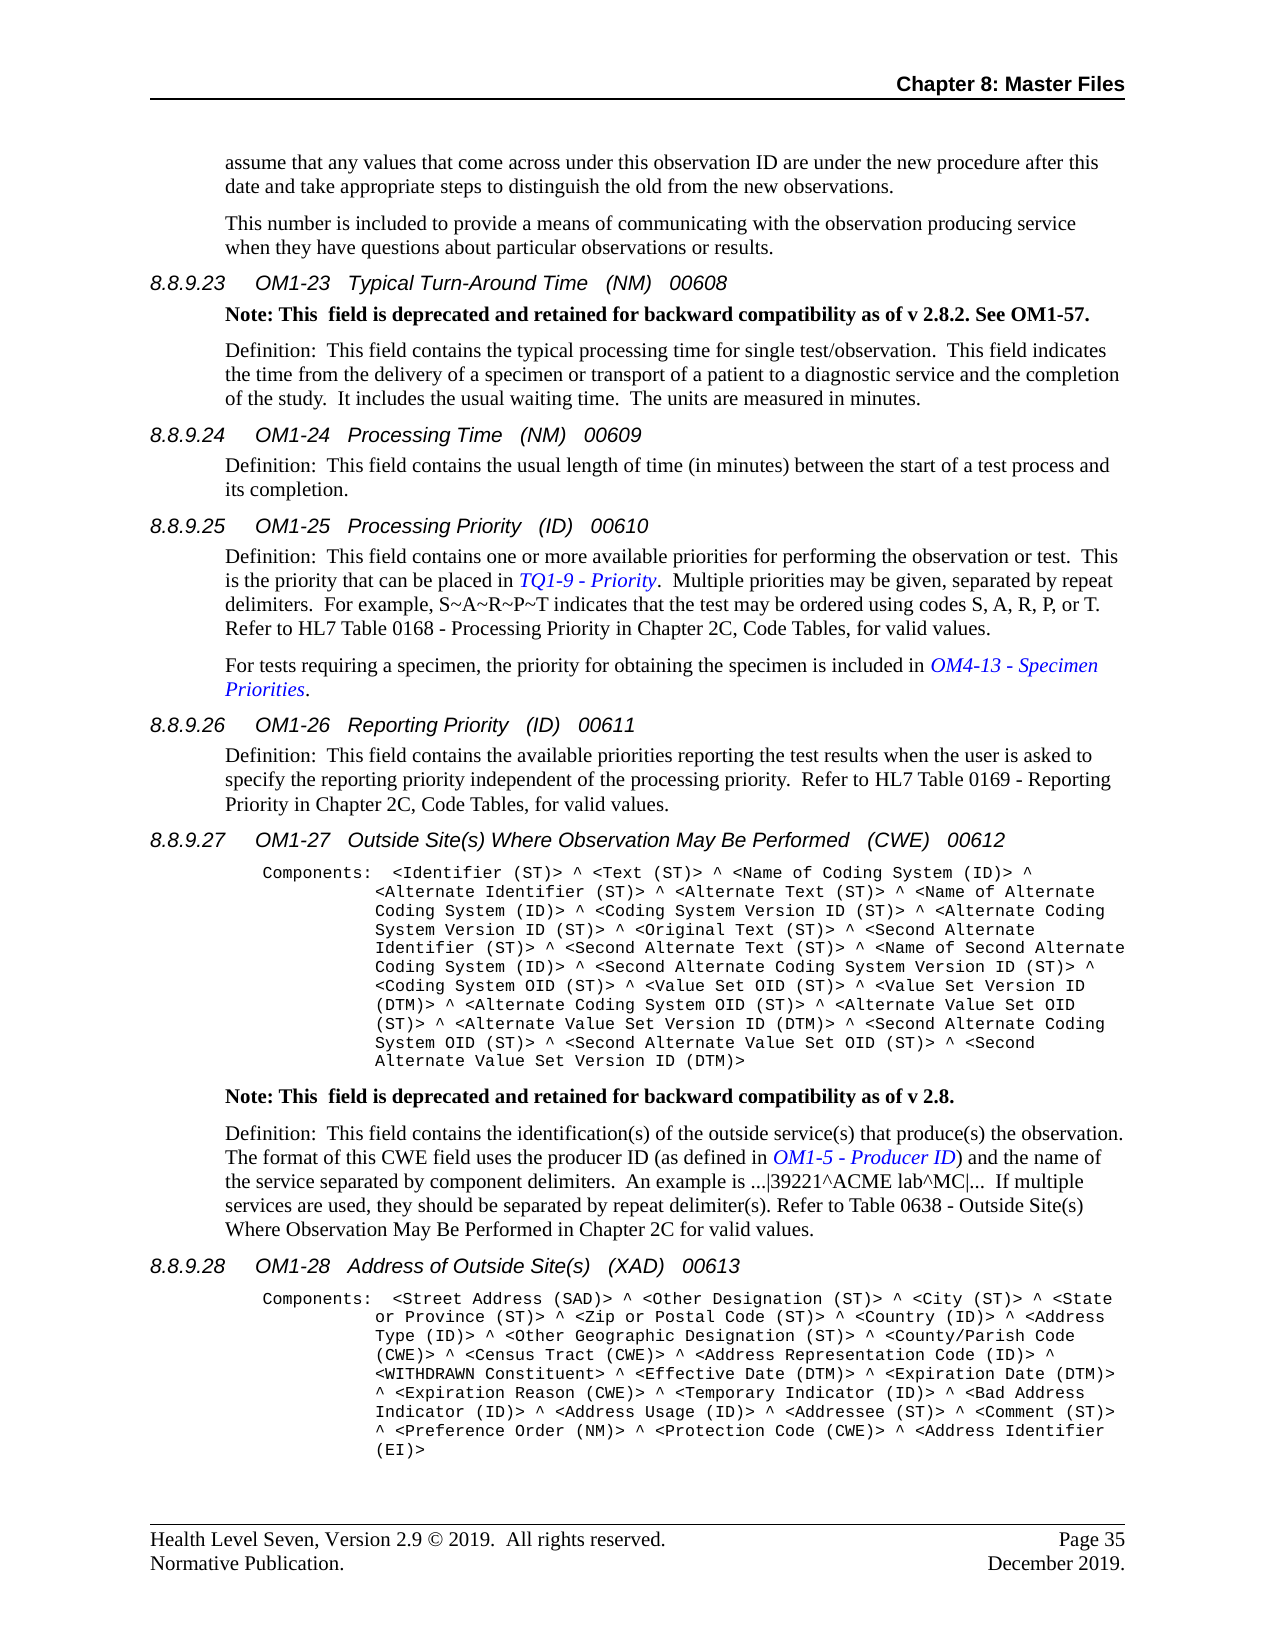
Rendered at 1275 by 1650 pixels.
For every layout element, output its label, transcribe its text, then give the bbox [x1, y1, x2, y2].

subtitle OM1-28 Address of Outside Site(s) (XAD) 00613 [150, 1254, 1125, 1278]
text This number is included to provide a means of communicating with the observation producing service when they have questions about particular observations or results. [225, 211, 1125, 259]
text Definition: This field contains one or more available priorities for performing the observation or test. This is the priority that can be placed in TQ1-9 - Priority. Multiple priorities may be given, separated by repeat delimiters. For example, S~A~R~P~T indicates that the test may be ordered using codes S, A, R, P, or T. Refer to HL7 Table 0168 - Processing Priority in Chapter 2C, Code Tables, for valid values. [225, 544, 1125, 640]
text Components: <Street Address (SAD)> ^ <Other Designation (ST)> ^ <City (ST)> ^ <State or Province (ST)> ^ <Zip or Postal Code (ST)> ^ <Country (ID)> ^ <Address Type (ID)> ^ <Other Geographic Designation (ST)> ^ <County/Parish Code (CWE)> ^ <Census Tract (CWE)> ^ <Address Representation Code (ID)> ^ <WITHDRAWN Constituent> ^ <Effective Date (DTM)> ^ <Expiration Date (DTM)> ^ <Expiration Reason (CWE)> ^ <Temporary Indicator (ID)> ^ <Bad Address Indicator (ID)> ^ <Address Usage (ID)> ^ <Addressee (ST)> ^ <Comment (ST)> ^ <Preference Order (NM)> ^ <Protection Code (CWE)> ^ <Address Identifier (EI)> [262, 1290, 1125, 1460]
text Definition: This field contains the usual length of time (in minutes) between the start of a test process and its completion. [225, 453, 1125, 501]
subtitle OM1-25 Processing Priority (ID) 00610 [150, 513, 1125, 537]
text For tests requiring a specimen, the priority for obtaining the specimen is included in OM4-13 - Specimen Priorities. [225, 652, 1125, 701]
text Definition: This field contains the typical processing time for single test/observation. This field indicates the time from the delivery of a specimen or transport of a patient to a diagnostic service and the completion of the study. It includes the usual waiting time. The units are measured in minutes. [225, 338, 1125, 410]
text Definition: This field contains the identification(s) of the outside service(s) that produce(s) the observation. The format of this CWE field uses the producer ID (as defined in OM1-5 - Producer ID) and the name of the service separated by component delimiters. An example is ...|39221^ACME lab^MC|... If multiple services are used, they should be separated by repeat delimiter(s). Refer to Table 0638 - Outside Site(s) Where Observation May Be Performed in Chapter 2C for valid values. [225, 1121, 1125, 1241]
subtitle OM1-23 Typical Turn-Around Time (NM) 00608 [150, 271, 1125, 295]
text Note: This field is deprecated and retained for backward compatibility as of v 2.8.2. See OM1-57. [225, 301, 1125, 326]
subtitle OM1-24 Processing Time (NM) 00609 [150, 423, 1125, 447]
text Note: This field is deprecated and retained for backward compatibility as of v 2.8. [225, 1084, 1125, 1108]
subtitle OM1-26 Reporting Priority (ID) 00611 [150, 713, 1125, 737]
subtitle OM1-27 Outside Site(s) Where Observation May Be Performed (CWE) 00612 [150, 828, 1125, 852]
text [225, 150, 1125, 198]
text Definition: This field contains the available priorities reporting the test results when the user is asked to specify the reporting priority independent of the processing priority. Refer to HL7 Table 0169 - Reporting Priority in Chapter 2C, Code Tables, for valid values. [225, 743, 1125, 816]
text Components: <Identifier (ST)> ^ <Text (ST)> ^ <Name of Coding System (ID)> ^ <Alternate Identifier (ST)> ^ <Alternate Text (ST)> ^ <Name of Alternate Coding System (ID)> ^ <Coding System Version ID (ST)> ^ <Alternate Coding System Version ID (ST)> ^ <Original Text (ST)> ^ <Second Alternate Identifier (ST)> ^ <Second Alternate Text (ST)> ^ <Name of Second Alternate Coding System (ID)> ^ <Second Alternate Coding System Version ID (ST)> ^ <Coding System OID (ST)> ^ <Value Set OID (ST)> ^ <Value Set Version ID (DTM)> ^ <Alternate Coding System OID (ST)> ^ <Alternate Value Set OID (ST)> ^ <Alternate Value Set Version ID (DTM)> ^ <Second Alternate Coding System OID (ST)> ^ <Second Alternate Value Set OID (ST)> ^ <Second Alternate Value Set Version ID (DTM)> [262, 864, 1125, 1072]
